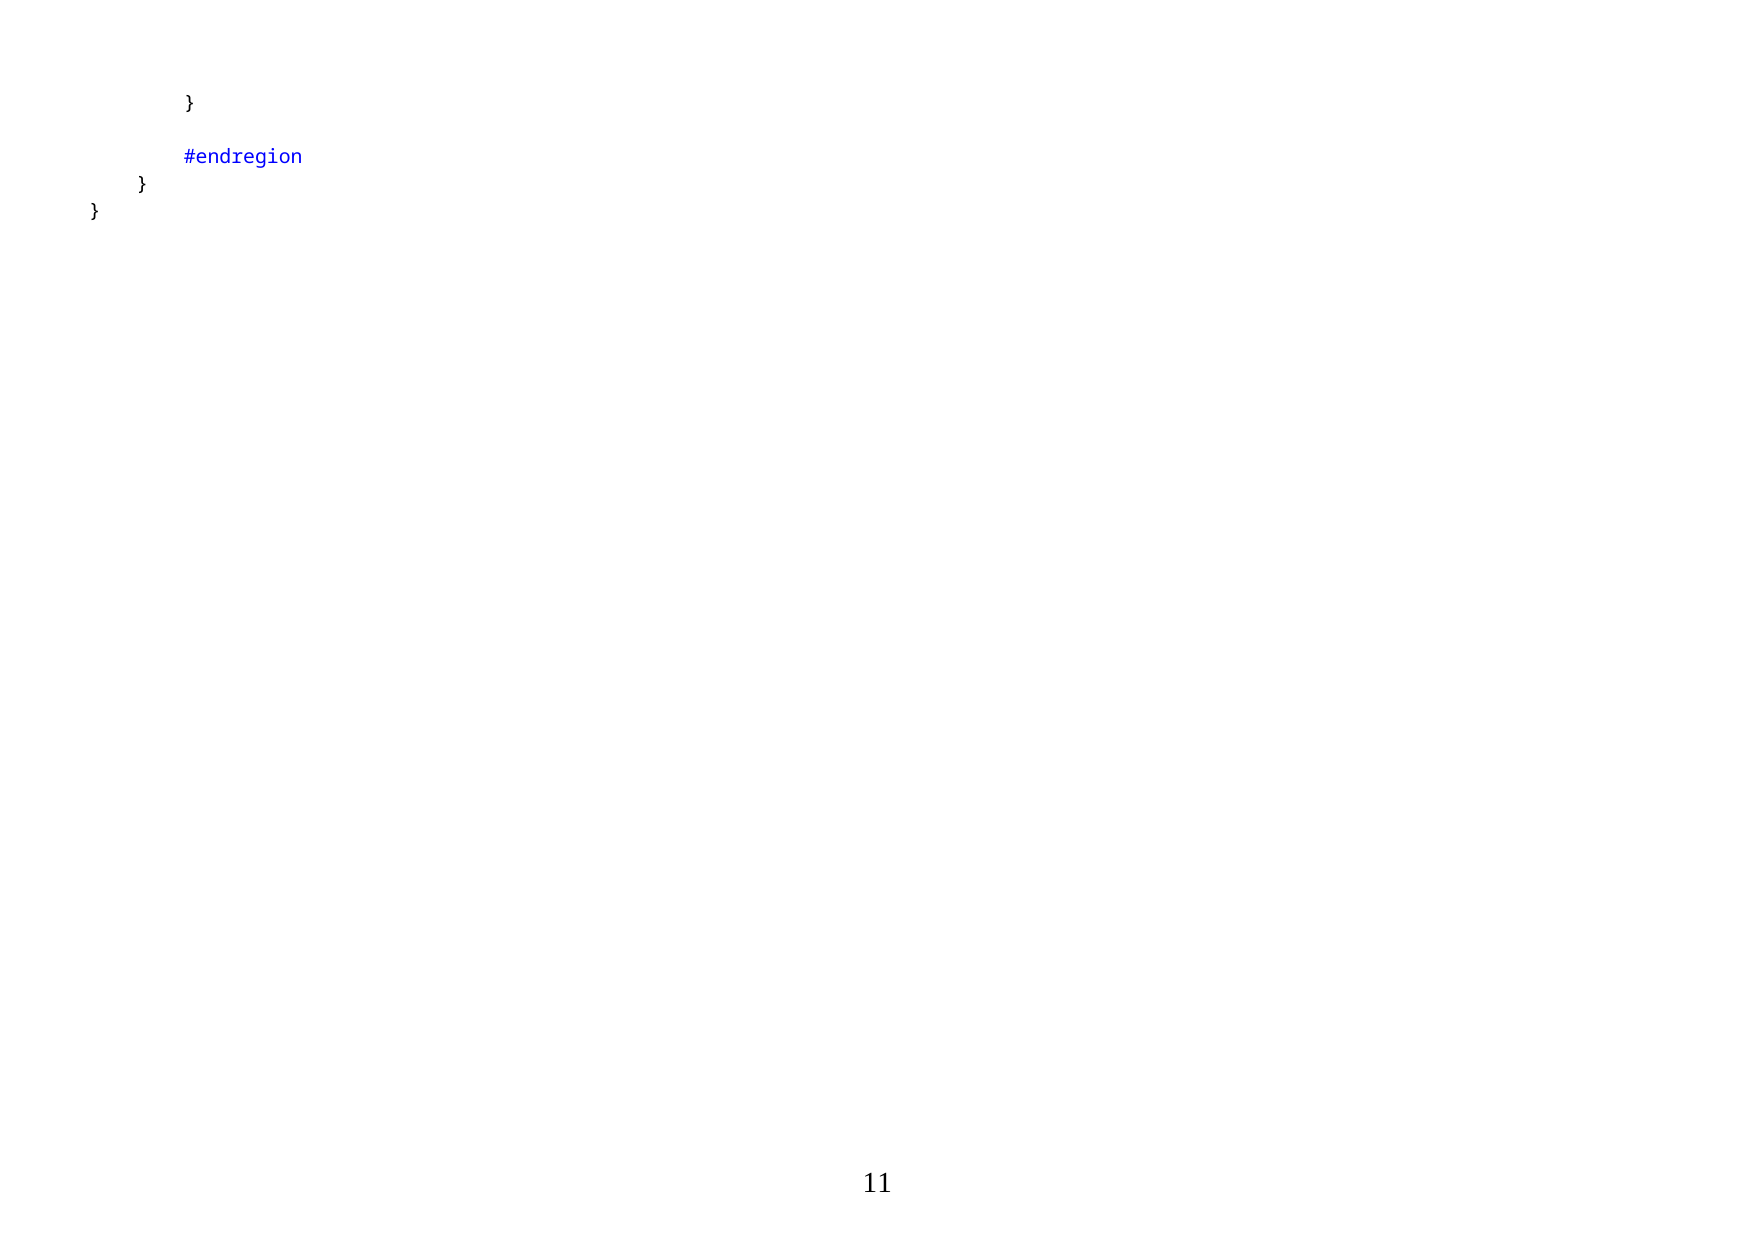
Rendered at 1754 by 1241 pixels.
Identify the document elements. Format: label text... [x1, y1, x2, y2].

text } [88, 88, 1665, 116]
text } [88, 196, 1665, 223]
text } [88, 169, 1665, 196]
text #endregion [88, 142, 1665, 169]
